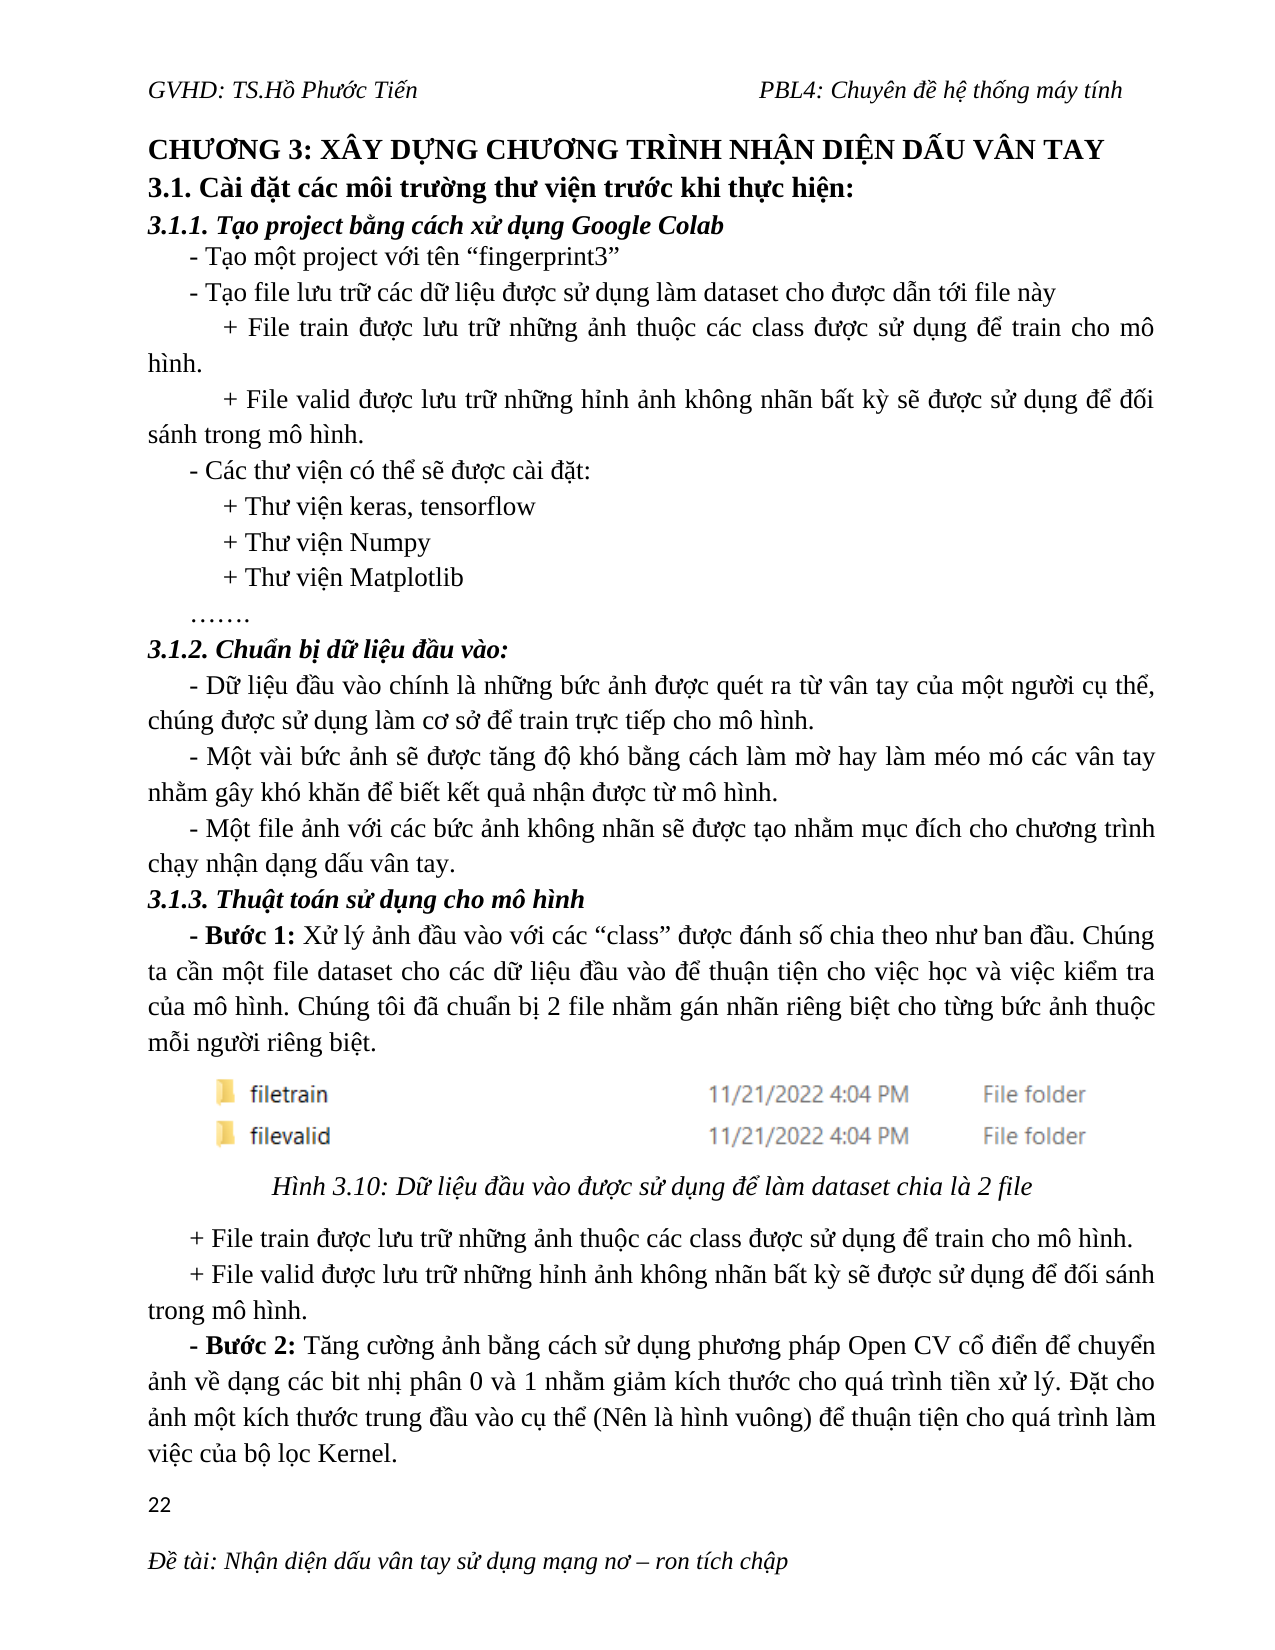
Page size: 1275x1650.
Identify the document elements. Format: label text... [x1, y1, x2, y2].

text + Thư viện Numpy [148, 526, 1157, 557]
text - Bước 1: Xử lý ảnh đầu vào với các “class” được đánh số chia theo như ban đầu. Chúng ta cần một file dataset cho các dữ liệu đầu vào để thuận tiện cho việc học và việc kiểm tra của mô hình. Chúng tôi đã chuẩn bị 2 file nhằm gán nhãn riêng biệt cho từng bức ảnh thuộc mỗi người riêng biệt. [148, 919, 1157, 1057]
text + File valid được lưu trữ những hỉnh ảnh không nhãn bất kỳ sẽ được sử dụng để đối sánh trong mô hình. [148, 1258, 1157, 1325]
text - Dữ liệu đầu vào chính là những bức ảnh được quét ra từ vân tay của một người cụ thể, chúng được sử dụng làm cơ sở để train trực tiếp cho mô hình. [148, 669, 1157, 736]
text + File valid được lưu trữ những hỉnh ảnh không nhãn bất kỳ sẽ được sử dụng để đối sánh trong mô hình. [148, 383, 1157, 450]
text - Một file ảnh với các bức ảnh không nhãn sẽ được tạo nhằm mục đích cho chương trình chạy nhận dạng dấu vân tay. [148, 812, 1157, 878]
text + File train được lưu trữ những ảnh thuộc các class được sử dụng để train cho mô hình. [148, 311, 1157, 378]
text - Các thư viện có thể sẽ được cài đặt: [148, 454, 1157, 486]
text + Thư viện keras, tensorflow [148, 490, 1157, 521]
text - Một vài bức ảnh sẽ được tăng độ khó bằng cách làm mờ hay làm méo mó các vân tay nhằm gây khó khăn để biết kết quả nhận được từ mô hình. [148, 740, 1157, 807]
subtitle 3.1.2. Chuẩn bị dữ liệu đầu vào: [148, 633, 1157, 664]
subtitle 3.1.3. Thuật toán sử dụng cho mô hình [148, 883, 1157, 914]
subtitle 3.1.1. Tạo project bằng cách xử dụng Google Colab [148, 209, 1157, 240]
picture [189, 1061, 1199, 1166]
text ……. [148, 597, 1157, 628]
text - Bước 2: Tăng cường ảnh bằng cách sử dụng phương pháp Open CV cổ điển để chuyển ảnh về dạng các bit nhị phân 0 và 1 nhằm giảm kích thước cho quá trình tiền xử lý. Đặt cho ảnh một kích thước trung đầu vào cụ thể (Nên là hình vuông) để thuận tiện cho quá trình làm việc của bộ lọc Kernel. [148, 1329, 1157, 1468]
subtitle 3.1. Cài đặt các môi trường thư viện trước khi thực hiện: [148, 170, 1157, 204]
subtitle CHƯƠNG 3: XÂY DỰNG CHƯƠNG TRÌNH NHẬN DIỆN DẤU VÂN TAY [148, 132, 1157, 165]
text + File train được lưu trữ những ảnh thuộc các class được sử dụng để train cho mô hình. [189, 1222, 1157, 1253]
text + Thư viện Matplotlib [148, 562, 1157, 593]
text - Tạo một project với tên “fingerprint3” [148, 240, 1157, 271]
text - Tạo file lưu trữ các dữ liệu được sử dụng làm dataset cho được dẫn tới file này [148, 276, 1157, 307]
